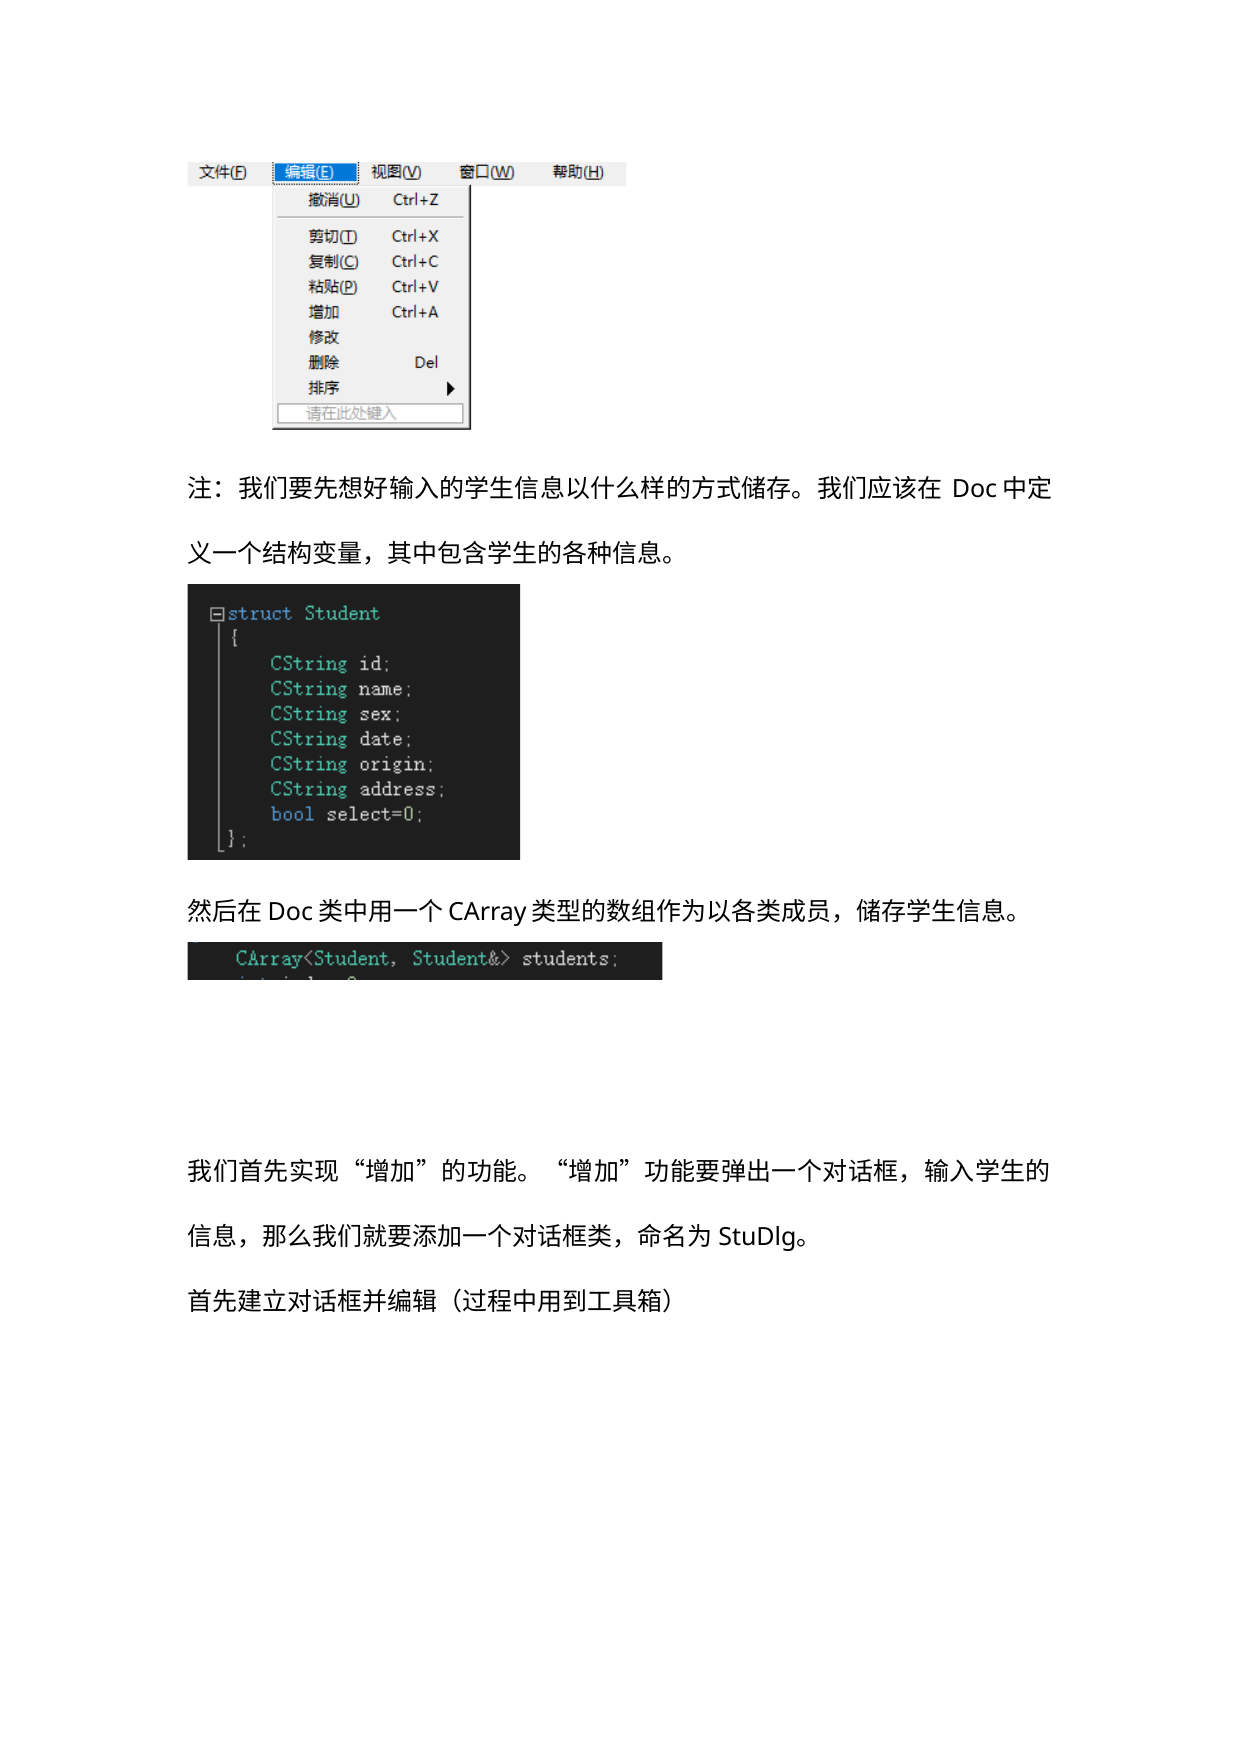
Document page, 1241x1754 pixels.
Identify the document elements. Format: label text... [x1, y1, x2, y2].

picture [187, 942, 663, 980]
text 我们首先实现“增加”的功能。“增加”功能要弹出一个对话框，输入学生的信息，那么我们就要添加一个对话框类，命名为 StuDlg。 [187, 1137, 1053, 1267]
text 首先建立对话框并编辑（过程中用到工具箱） [187, 1267, 1053, 1332]
text 然后在Doc类中用一个CArray类型的数组作为以各类成员，储存学生信息。 [187, 877, 1053, 942]
picture [187, 584, 521, 860]
picture [187, 162, 627, 435]
text 注：我们要先想好输入的学生信息以什么样的方式储存。我们应该在Doc中定义一个结构变量，其中包含学生的各种信息。 [187, 454, 1053, 584]
